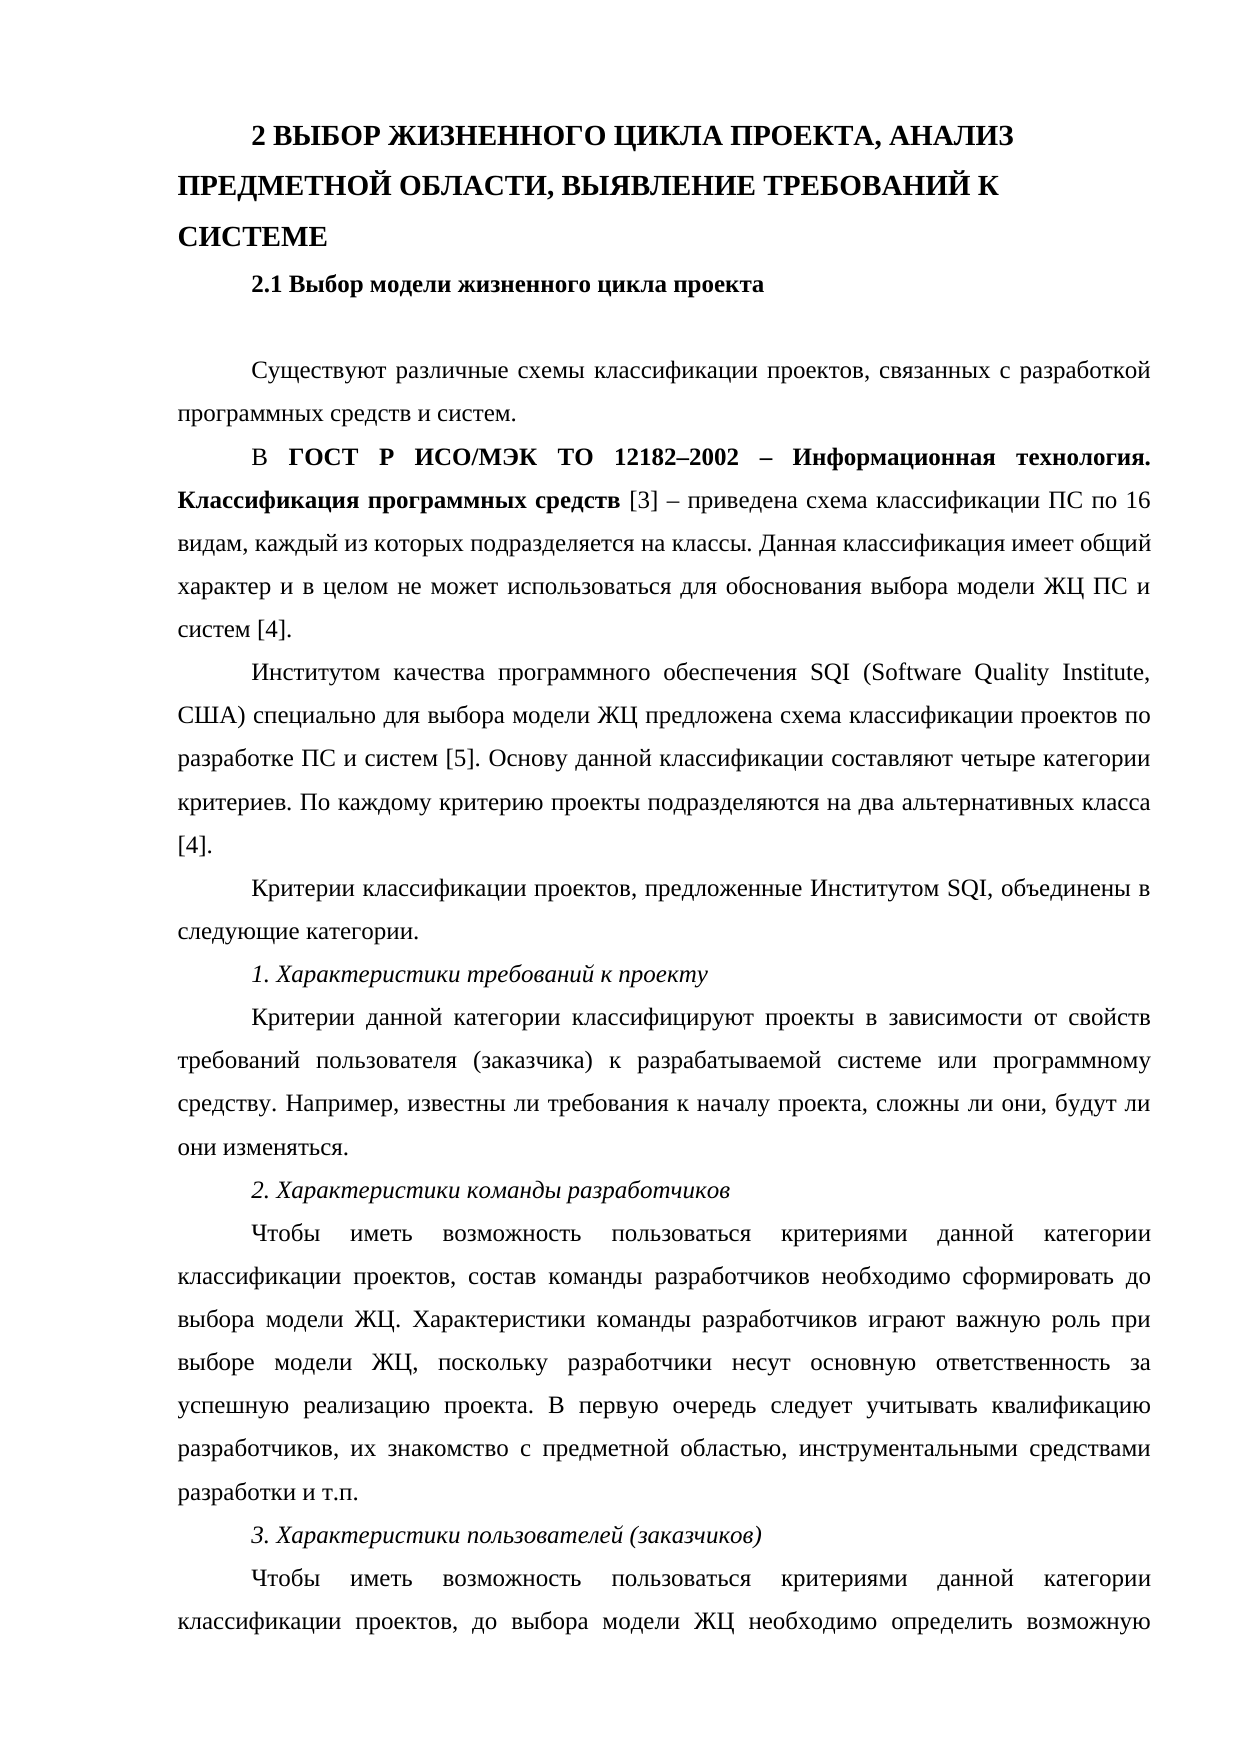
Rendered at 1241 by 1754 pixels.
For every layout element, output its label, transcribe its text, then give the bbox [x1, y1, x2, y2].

text Существуют различные схемы классификации проектов, связанных с разработкой программных средств и систем. [177, 355, 1152, 427]
text Чтобы иметь возможность пользоваться критериями данной категории классификации проектов, состав команды разработчиков необходимо сформировать до выбора модели ЖЦ. Характеристики команды разработчиков играют важную роль при выборе модели ЖЦ, поскольку разработчики несут основную ответственность за успешную реализацию проекта. В первую очередь следует учитывать квалификацию разработчиков, их знакомство с предметной областью, инструментальными средствами разработки и т.п. [177, 1218, 1152, 1505]
text Критерии данной категории классифицируют проекты в зависимости от свойств требований пользователя (заказчика) к разрабатываемой системе или программному средству. Например, известны ли требования к началу проекта, сложны ли они, будут ли они изменяться. [177, 1002, 1152, 1160]
text 3. Характеристики пользователей (заказчиков) [177, 1520, 1152, 1548]
text В ГОСТ Р ИСО/МЭК ТО 12182–2002 – Информационная технология. Классификация программных средств [3] – приведена схема классификации ПС по 16 видам, каждый из которых подразделяется на классы. Данная классификация имеет общий характер и в целом не может использоваться для обоснования выбора модели ЖЦ ПС и систем [4]. [177, 442, 1152, 643]
text Критерии классификации проектов, предложенные Институтом SQI, объединены в следующие категории. [177, 873, 1152, 945]
text Институтом качества программного обеспечения SQI (Software Quality Institute, США) специально для выбора модели ЖЦ предложена схема классификации проектов по разработке ПС и систем [5]. Основу данной классификации составляют четыре категории критериев. По каждому критерию проекты подразделяются на два альтернативных класса [4]. [177, 657, 1152, 858]
subtitle 2.1 Выбор модели жизненного цикла проекта [177, 269, 1152, 298]
text 1. Характеристики требований к проекту [177, 959, 1152, 988]
text 2. Характеристики команды разработчиков [177, 1175, 1152, 1203]
subtitle 2 Выбор жизненного цикла проекта, анализ предметной области, выявление требований к системе [177, 118, 1152, 252]
